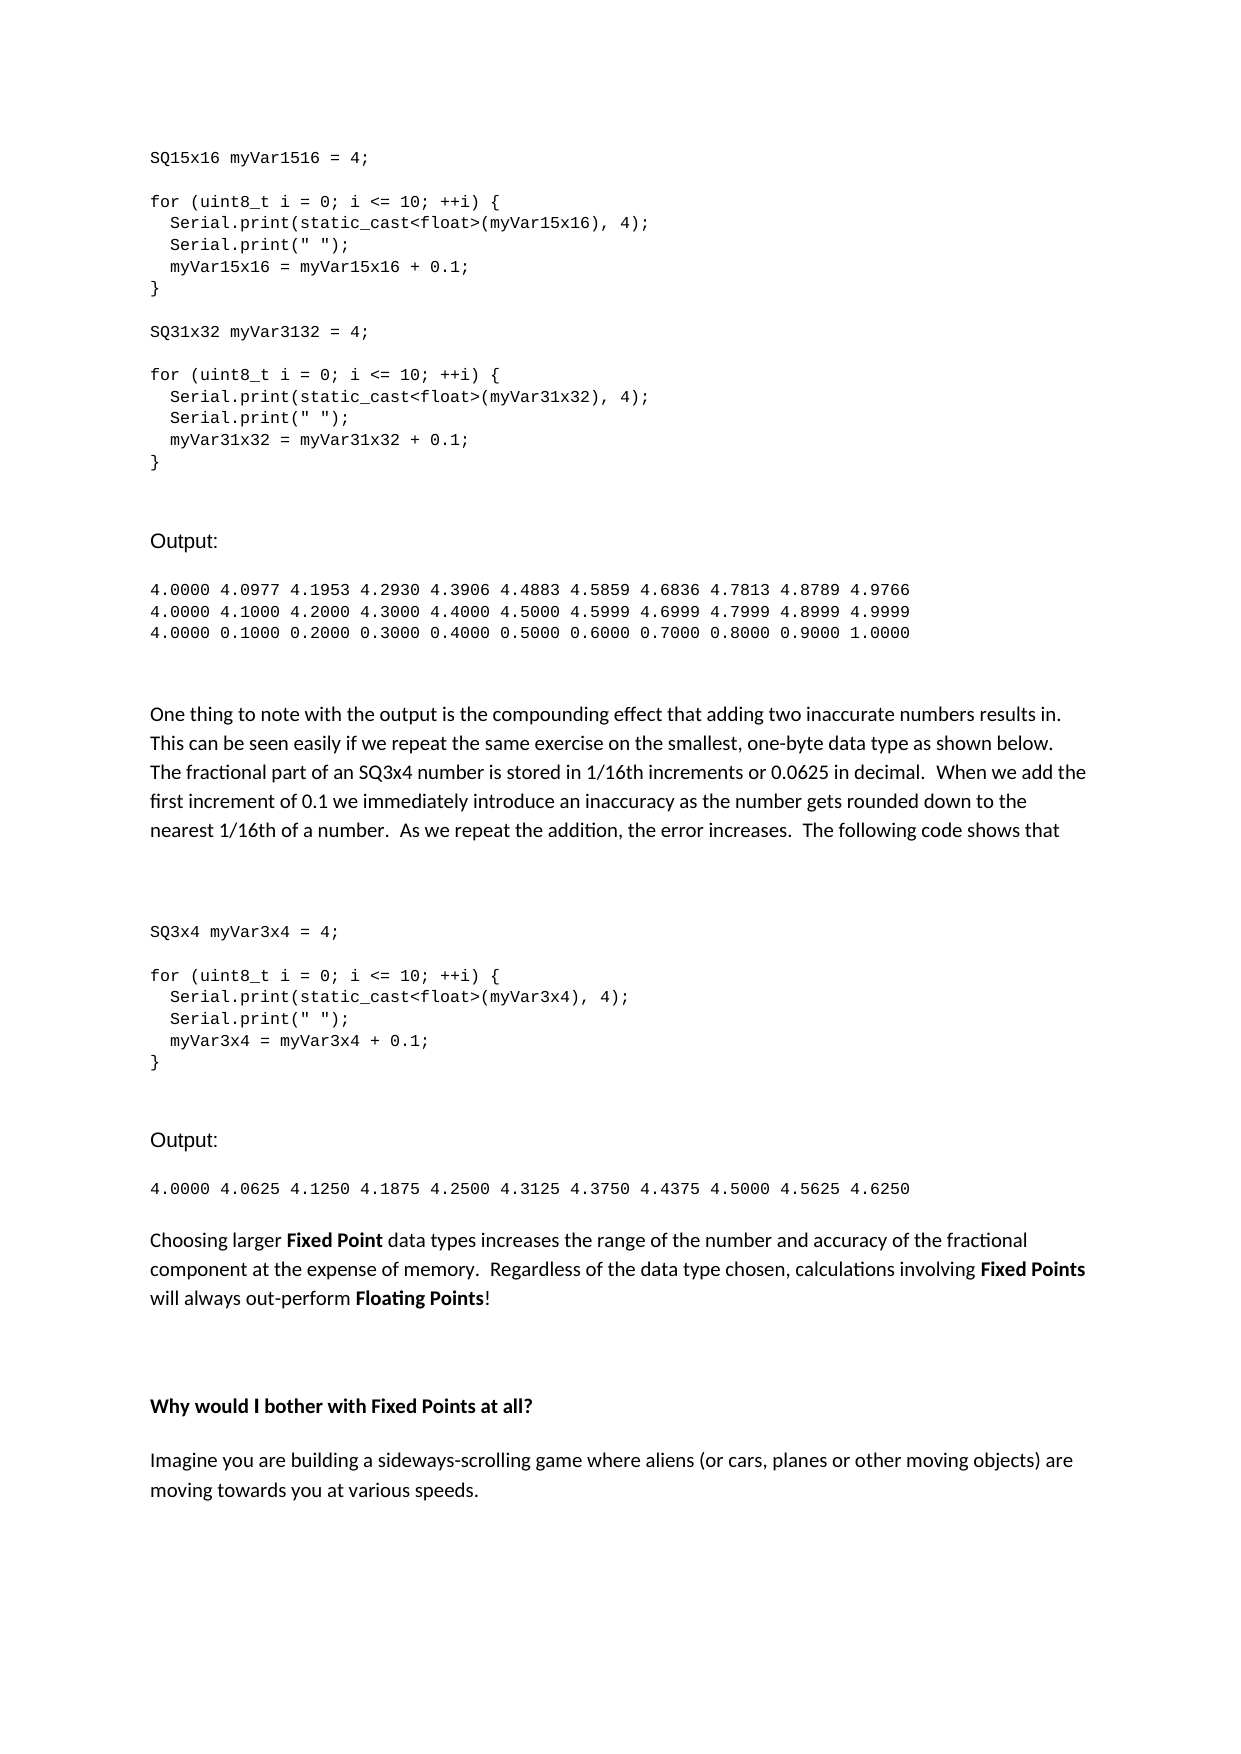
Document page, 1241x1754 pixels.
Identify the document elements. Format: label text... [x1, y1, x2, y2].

text 4.0000 4.1000 4.2000 4.3000 4.4000 4.5000 4.5999 4.6999 4.7999 4.8999 4.9999 [150, 603, 1090, 622]
text 4.0000 0.1000 0.2000 0.3000 0.4000 0.5000 0.6000 0.7000 0.8000 0.9000 1.0000 [150, 625, 1090, 644]
text Serial.print(" "); [150, 237, 1090, 256]
text Output: [150, 1128, 1090, 1152]
text Serial.print(static_cast<float>(myVar31x32), 4); [150, 388, 1090, 407]
text myVar31x32 = myVar31x32 + 0.1; [150, 432, 1090, 451]
text 4.0000 4.0977 4.1953 4.2930 4.3906 4.4883 4.5859 4.6836 4.7813 4.8789 4.9766 [150, 582, 1090, 601]
text myVar3x4 = myVar3x4 + 0.1; [150, 1032, 1090, 1051]
text for (uint8_t i = 0; i <= 10; ++i) { [150, 367, 1090, 386]
text Serial.print(static_cast<float>(myVar3x4), 4); [150, 989, 1090, 1008]
text Why would I bother with Fixed Points at all? [150, 1393, 1090, 1419]
text myVar15x16 = myVar15x16 + 0.1; [150, 258, 1090, 277]
text 4.0000 4.0625 4.1250 4.1875 4.2500 4.3125 4.3750 4.4375 4.5000 4.5625 4.6250 [150, 1180, 1090, 1199]
text for (uint8_t i = 0; i <= 10; ++i) { [150, 193, 1090, 212]
text One thing to note with the output is the compounding effect that adding two inaccurate numbers results in. This can be seen easily if we repeat the same exercise on the smallest, one-byte data type as shown below. The fractional part of an SQ3x4 number is stored in 1/16th increments or 0.0625 in decimal. When we add the first increment of 0.1 we immediately introduce an inaccuracy as the number gets rounded down to the nearest 1/16th of a number. As we repeat the addition, the error increases. The following code shows that [150, 701, 1090, 843]
text SQ15x16 myVar1516 = 4; [150, 150, 1090, 169]
text Imagine you are building a sideways-scrolling game where aliens (or cars, planes or other moving objects) are moving towards you at various speeds. [150, 1448, 1090, 1502]
text Choosing larger Fixed Point data types increases the range of the number and accuracy of the fractional component at the expense of memory. Regardless of the data type chosen, calculations involving Fixed Points will always out-perform Floating Points! [150, 1227, 1090, 1311]
text Serial.print(" "); [150, 1011, 1090, 1029]
text Output: [150, 529, 1090, 553]
text } [150, 1054, 1090, 1073]
text } [150, 280, 1090, 299]
text Serial.print(" "); [150, 410, 1090, 429]
text Serial.print(static_cast<float>(myVar15x16), 4); [150, 215, 1090, 234]
text SQ31x32 myVar3132 = 4; [150, 323, 1090, 342]
text } [150, 453, 1090, 472]
text for (uint8_t i = 0; i <= 10; ++i) { [150, 967, 1090, 986]
text SQ3x4 myVar3x4 = 4; [150, 924, 1090, 943]
